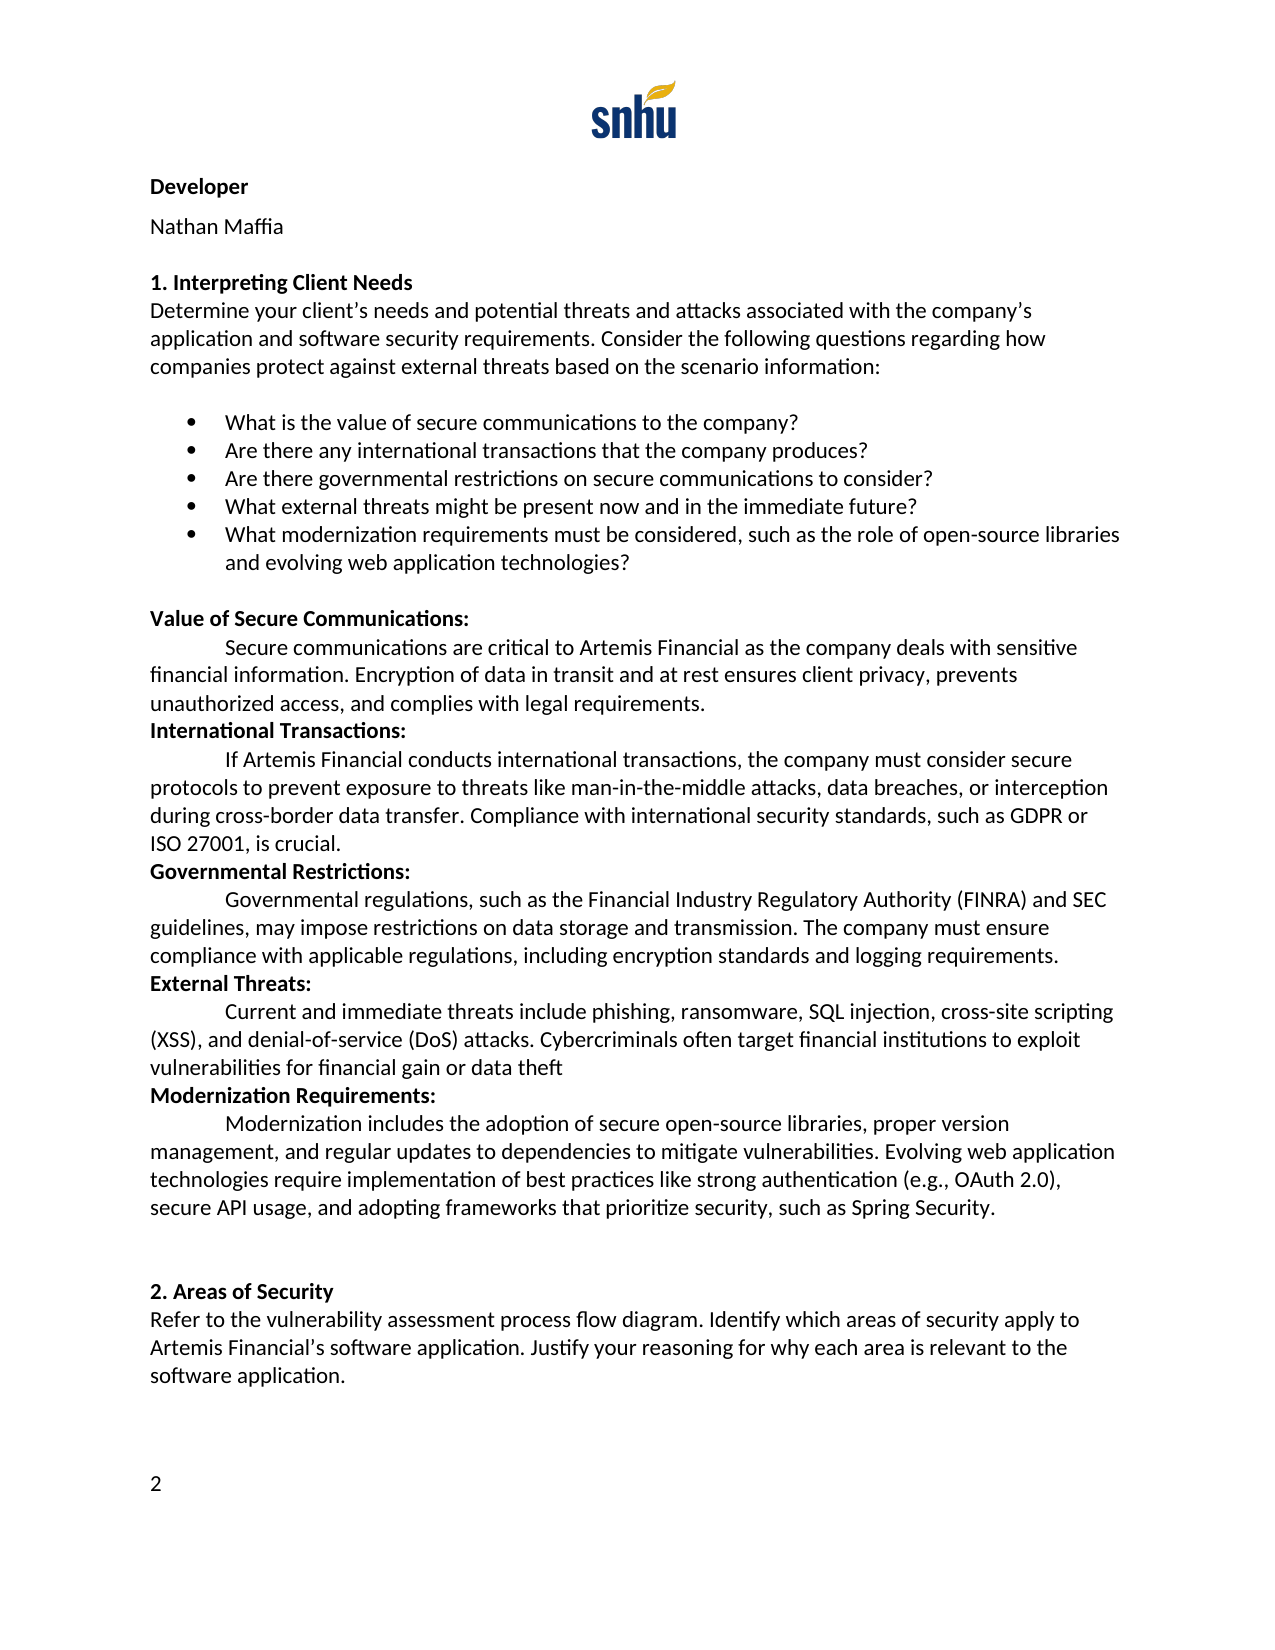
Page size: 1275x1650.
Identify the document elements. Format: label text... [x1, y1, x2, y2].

text External Threats: Current and immediate threats include phishing, ransomware, SQL injection, cross-site scripting (XSS), and denial-of-service (DoS) attacks. Cybercriminals often target financial institutions to exploit vulnerabilities for financial gain or data theft [150, 969, 1125, 1081]
list What external threats might be present now and in the immediate future? [187, 492, 1125, 521]
list What modernization requirements must be considered, such as the role of open-source libraries and evolving web application technologies? [187, 521, 1125, 577]
text 1. Interpreting Client Needs [150, 268, 1125, 296]
text Refer to the vulnerability assessment process flow diagram. Identify which areas of security apply to Artemis Financial’s software application. Justify your reasoning for why each area is relevant to the software application. [150, 1305, 1125, 1389]
list Are there governmental restrictions on secure communications to consider? [187, 464, 1125, 492]
text 2. Areas of Security [150, 1277, 1125, 1305]
text Nathan Maffia [150, 212, 1125, 240]
text Determine your client’s needs and potential threats and attacks associated with the company’s application and software security requirements. Consider the following questions regarding how companies protect against external threats based on the scenario information: [150, 296, 1125, 380]
picture [572, 75, 703, 147]
list Are there any international transactions that the company produces? [187, 436, 1125, 464]
text Governmental Restrictions: Governmental regulations, such as the Financial Industry Regulatory Authority (FINRA) and SEC guidelines, may impose restrictions on data storage and transmission. The company must ensure compliance with applicable regulations, including encryption standards and logging requirements. [150, 857, 1125, 969]
subtitle Developer [150, 172, 1125, 200]
text International Transactions: If Artemis Financial conducts international transactions, the company must consider secure protocols to prevent exposure to threats like man-in-the-middle attacks, data breaches, or interception during cross-border data transfer. Compliance with international security standards, such as GDPR or ISO 27001, is crucial. [150, 717, 1125, 857]
text Value of Secure Communications: Secure communications are critical to Artemis Financial as the company deals with sensitive financial information. Encryption of data in transit and at rest ensures client privacy, prevents unauthorized access, and complies with legal requirements. [150, 604, 1125, 717]
list What is the value of secure communications to the company? [187, 408, 1125, 436]
text Modernization Requirements: Modernization includes the adoption of secure open-source libraries, proper version management, and regular updates to dependencies to mitigate vulnerabilities. Evolving web application technologies require implementation of best practices like strong authentication (e.g., OAuth 2.0), secure API usage, and adopting frameworks that prioritize security, such as Spring Security. [150, 1081, 1125, 1221]
